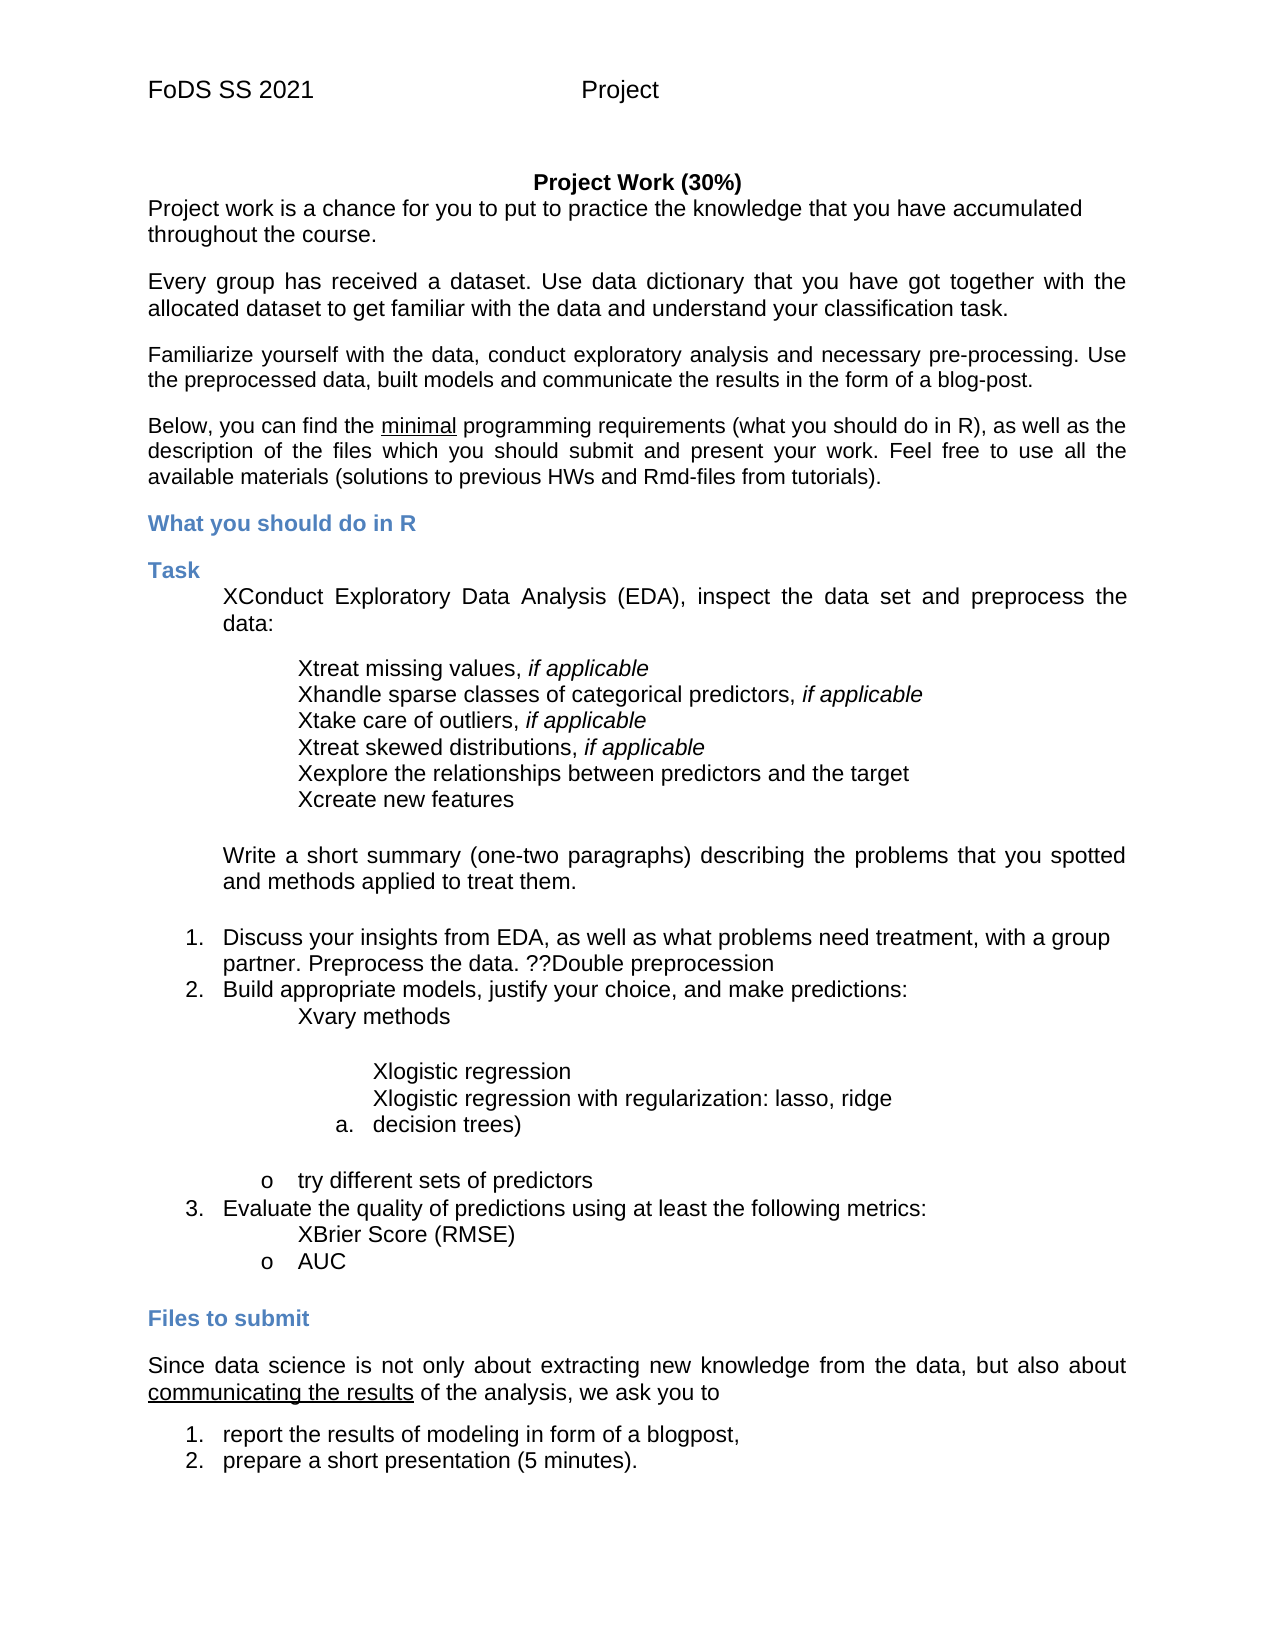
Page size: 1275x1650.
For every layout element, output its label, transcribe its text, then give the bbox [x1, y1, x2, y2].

list report the results of modeling in form of a blogpost, [185, 1421, 1127, 1447]
text Below, you can find the minimal programming requirements (what you should do in R), as well as the description of the files which you should submit and present your work. Feel free to use all the available materials (solutions to previous HWs and Rmd-files from tutorials). [148, 413, 1127, 489]
list Xlogistic regression [373, 1058, 1127, 1085]
list Evaluate the quality of predictions using at least the following metrics: [185, 1195, 1127, 1221]
subtitle Project Work (30%) [148, 168, 1127, 195]
list Xlogistic regression with regularization: lasso, ridge [373, 1085, 1127, 1111]
list Xvary methods [298, 1003, 1127, 1029]
list Discuss your insights from EDA, as well as what problems need treatment, with a group partner. Preprocess the data. ??Double preprocession [185, 924, 1127, 976]
text Write a short summary (one-two paragraphs) describing the problems that you spotted and methods applied to treat them. [223, 842, 1127, 894]
list XBrier Score (RMSE) [298, 1221, 1127, 1248]
list Xtreat missing values, if applicable [298, 654, 1127, 681]
text Project work is a chance for you to put to practice the knowledge that you have accumulated throughout the course. [148, 195, 1127, 247]
subtitle What you should do in R [148, 509, 1127, 536]
text Every group has received a dataset. Use data dictionary that you have got together with the allocated dataset to get familiar with the data and understand your classification task. [148, 268, 1127, 321]
list Xtreat skewed distributions, if applicable [298, 734, 1127, 760]
list Xtake care of outliers, if applicable [298, 707, 1127, 734]
list XConduct Exploratory Data Analysis (EDA), inspect the data set and preprocess the data: [223, 583, 1127, 636]
subtitle Task [148, 557, 1127, 583]
text Familiarize yourself with the data, conduct exploratory analysis and necessary pre-processing. Use the preprocessed data, built models and communicate the results in the form of a blog-post. [148, 342, 1127, 392]
list AUC [260, 1248, 1127, 1276]
text Since data science is not only about extracting new knowledge from the data, but also about communicating the results of the analysis, we ask you to [148, 1352, 1127, 1405]
list Xhandle sparse classes of categorical predictors, if applicable [298, 681, 1127, 707]
list Xexplore the relationships between predictors and the target [298, 760, 1127, 786]
list Xcreate new features [298, 786, 1127, 813]
list try different sets of predictors [260, 1167, 1127, 1195]
subtitle Files to submit [148, 1305, 1127, 1331]
list prepare a short presentation (5 minutes). [185, 1447, 1127, 1473]
list decision trees) [335, 1111, 1127, 1137]
list Build appropriate models, justify your choice, and make predictions: [185, 976, 1127, 1003]
